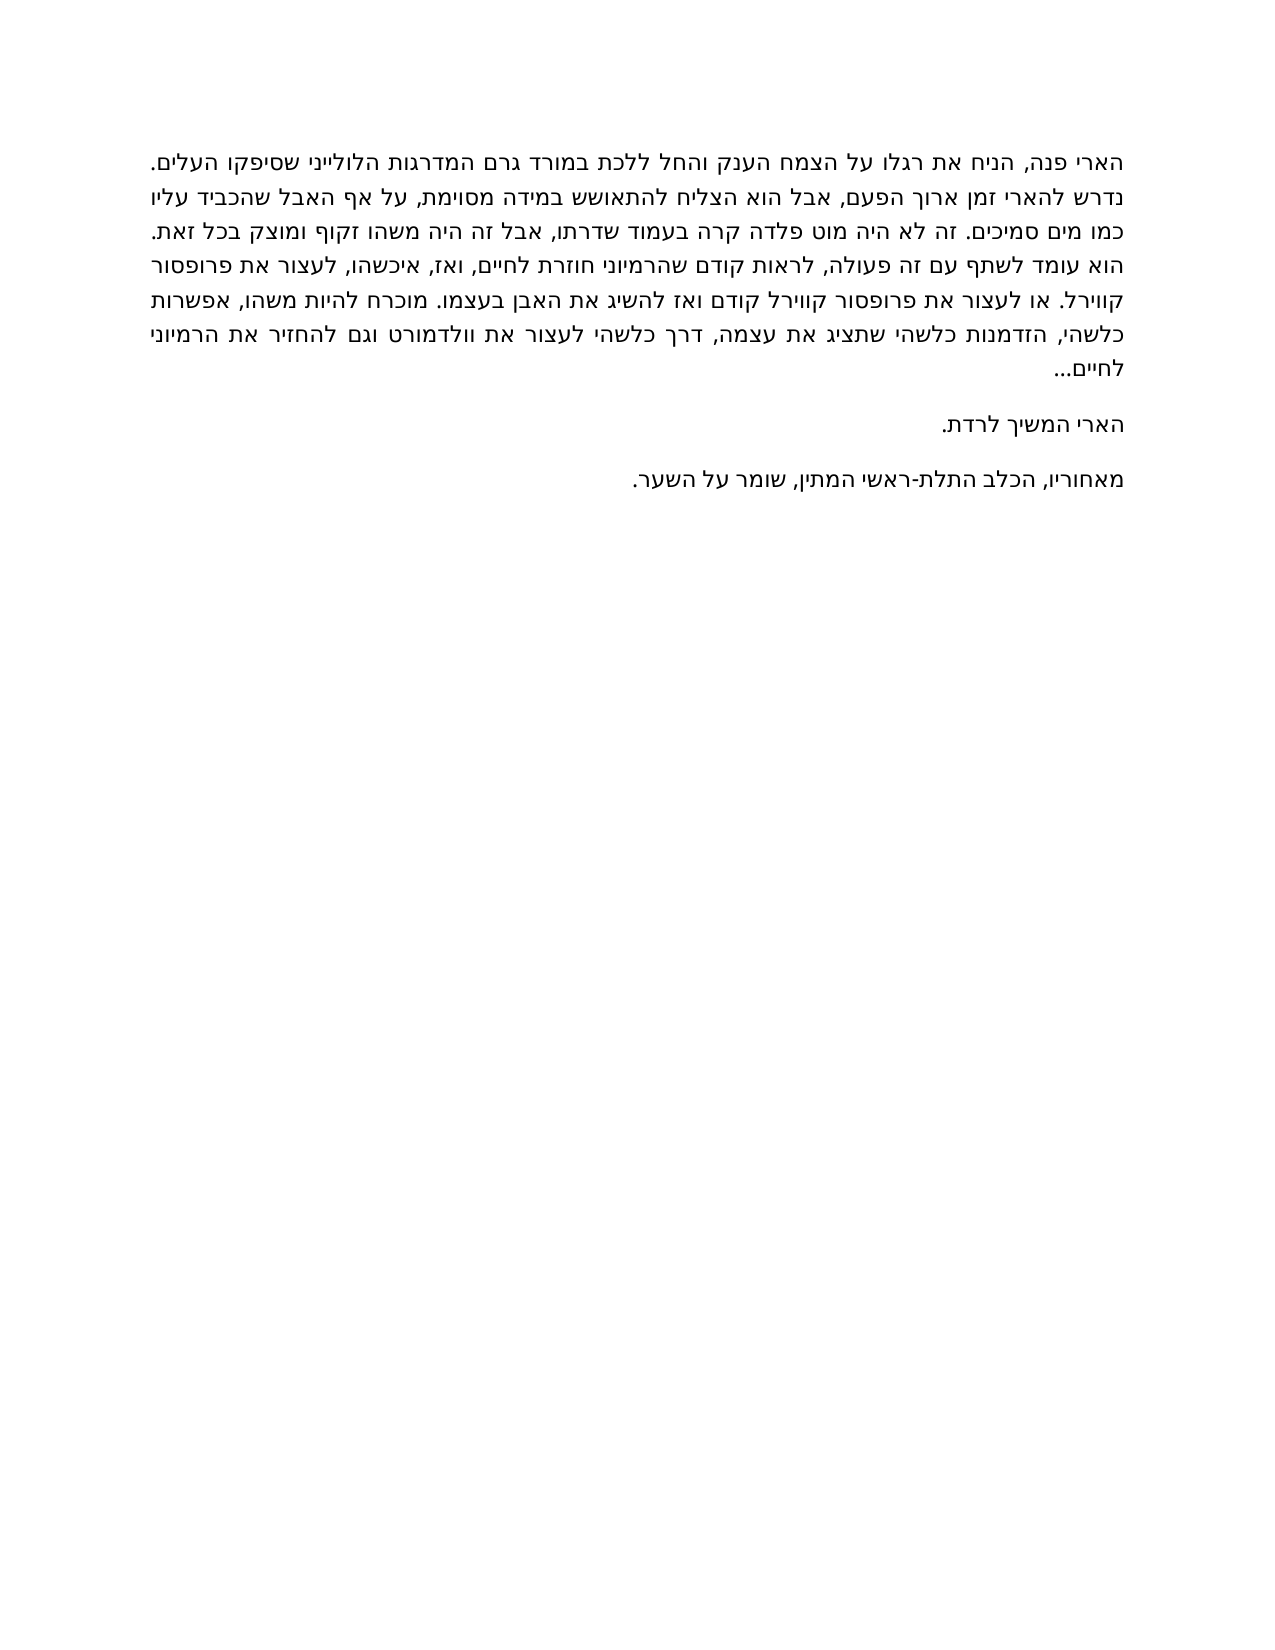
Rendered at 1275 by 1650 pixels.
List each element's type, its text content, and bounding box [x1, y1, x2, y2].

text מאחוריו, הכלב התלת-ראשי המתין, שומר על השער. [150, 467, 1125, 497]
text הארי המשיך לרדת. [150, 411, 1125, 441]
text הארי פנה, הניח את רגלו על הצמח הענק והחל ללכת במורד גרם המדרגות הלולייני שסיפקו העלים. נדרש להארי זמן ארוך הפעם, אבל הוא הצליח להתאושש במידה מסוימת, על אף האבל שהכביד עליו כמו מים סמיכים. זה לא היה מוט פלדה קרה בעמוד שדרתו, אבל זה היה משהו זקוף ומוצק בכל זאת. הוא עומד לשתף עם זה פעולה, לראות קודם שהרמיוני חוזרת לחיים, ואז, איכשהו, לעצור את פרופסור קווירל. או לעצור את פרופסור קווירל קודם ואז להשיג את האבן בעצמו. מוכרח להיות משהו, אפשרות כלשהי, הזדמנות כלשהי שתציג את עצמה, דרך כלשהי לעצור את וולדמורט וגם להחזיר את הרמיוני לחיים… [150, 150, 1125, 386]
